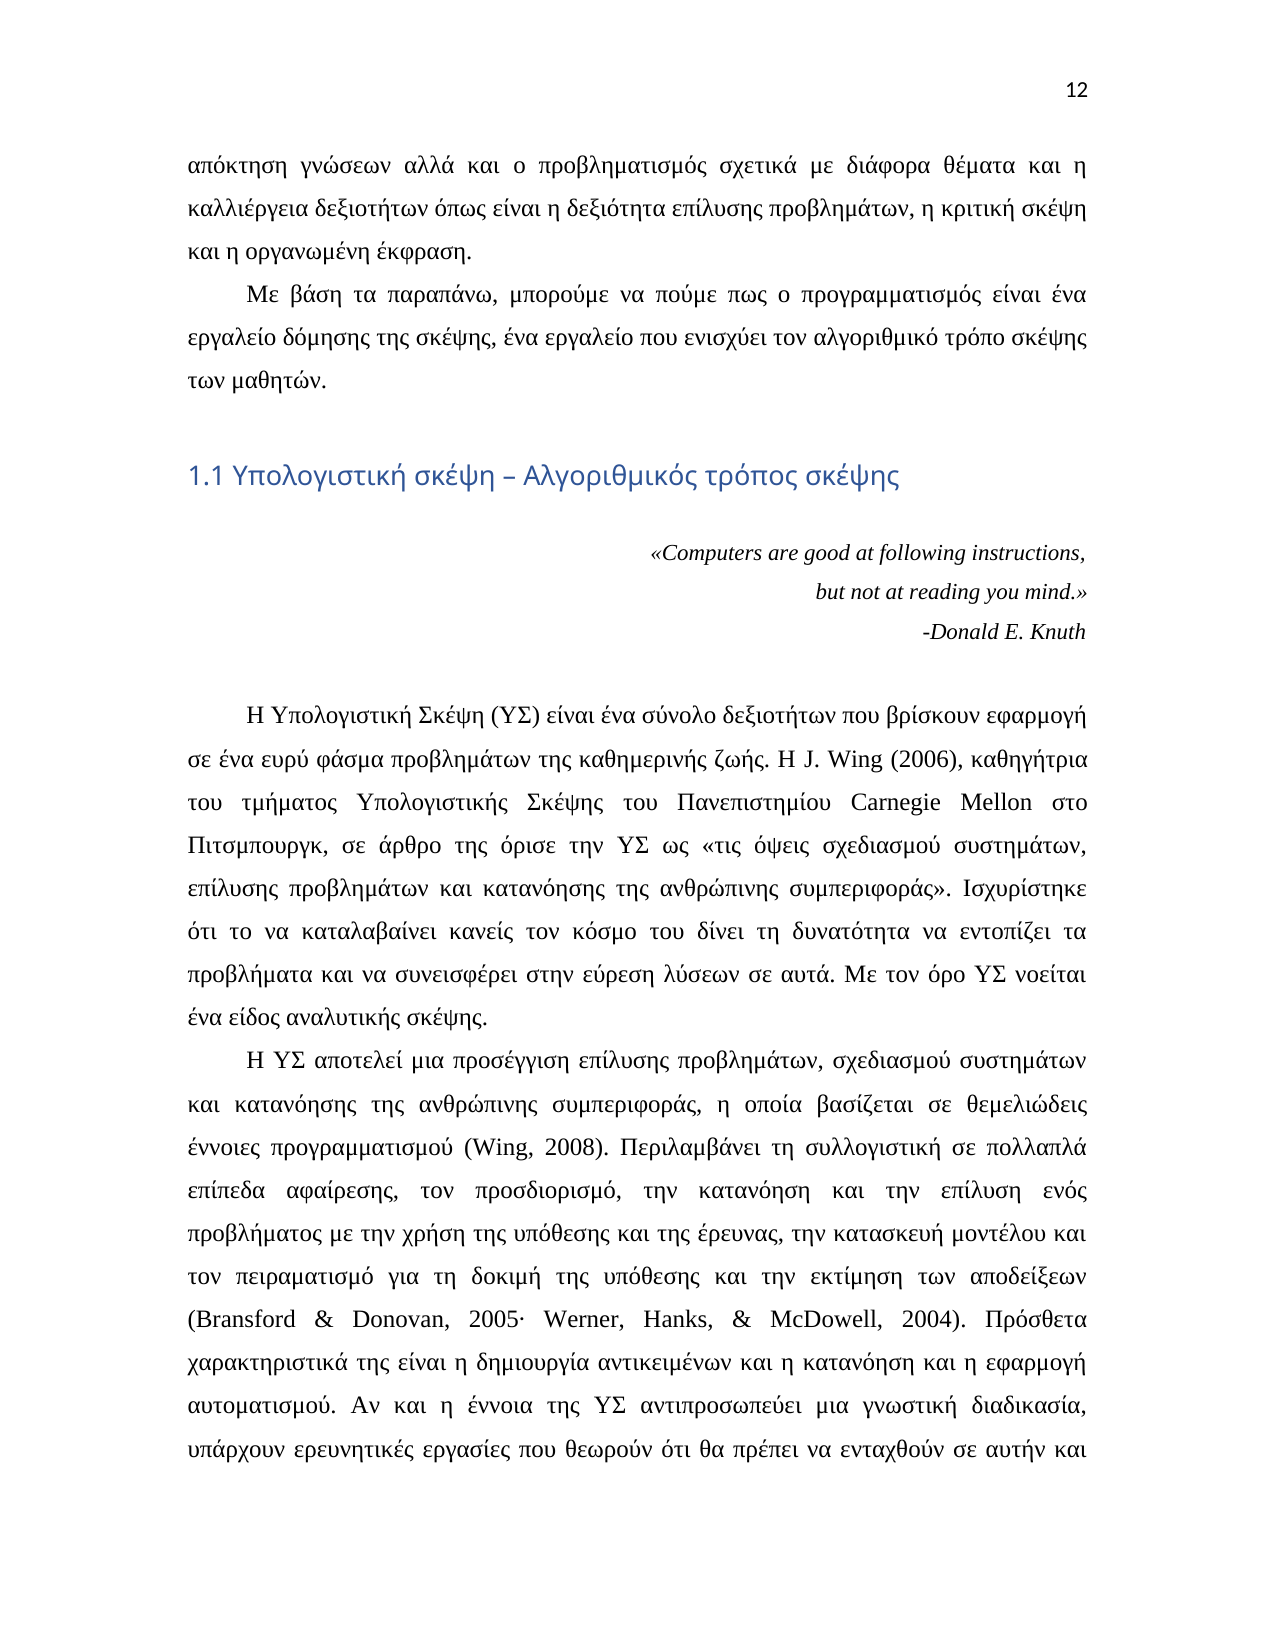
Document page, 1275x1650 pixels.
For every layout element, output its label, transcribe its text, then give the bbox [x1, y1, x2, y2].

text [187, 1046, 1088, 1462]
text «Computers are good at following instructions, [187, 539, 1088, 565]
text -Donald E. Knuth [187, 618, 1088, 644]
subtitle 1.1 Υπολογιστική σκέψη – Αλγοριθμικός τρόπος σκέψης [187, 456, 1088, 493]
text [187, 150, 1088, 265]
text Με βάση τα παραπάνω, μπορούμε να πούμε πως ο προγραμματισμός είναι ένα εργαλείο δόμησης της σκέψης, ένα εργαλείο που ενισχύει τον αλγοριθμικό τρόπο σκέψης των μαθητών. [187, 279, 1088, 394]
text but not at reading you mind.» [187, 578, 1088, 605]
text Η Υπολογιστική Σκέψη (ΥΣ) είναι ένα σύνολο δεξιοτήτων που βρίσκουν εφαρμογή σε ένα ευρύ φάσμα προβλημάτων της καθημερινής ζωής. Η J. Wing (2006), καθηγήτρια του τμήματος Υπολογιστικής Σκέψης του Πανεπιστημίου Carnegie Mellon στο Πιτσμπουργκ, σε άρθρο της όρισε την ΥΣ ως «τις όψεις σχεδιασμού συστημάτων, επίλυσης προβλημάτων και κατανόησης της ανθρώπινης συμπεριφοράς». Ισχυρίστηκε ότι το να καταλαβαίνει κανείς τον κόσμο του δίνει τη δυνατότητα να εντοπίζει τα προβλήματα και να συνεισφέρει στην εύρεση λύσεων σε αυτά. Με τον όρο ΥΣ νοείται ένα είδος αναλυτικής σκέψης. [187, 701, 1088, 1031]
